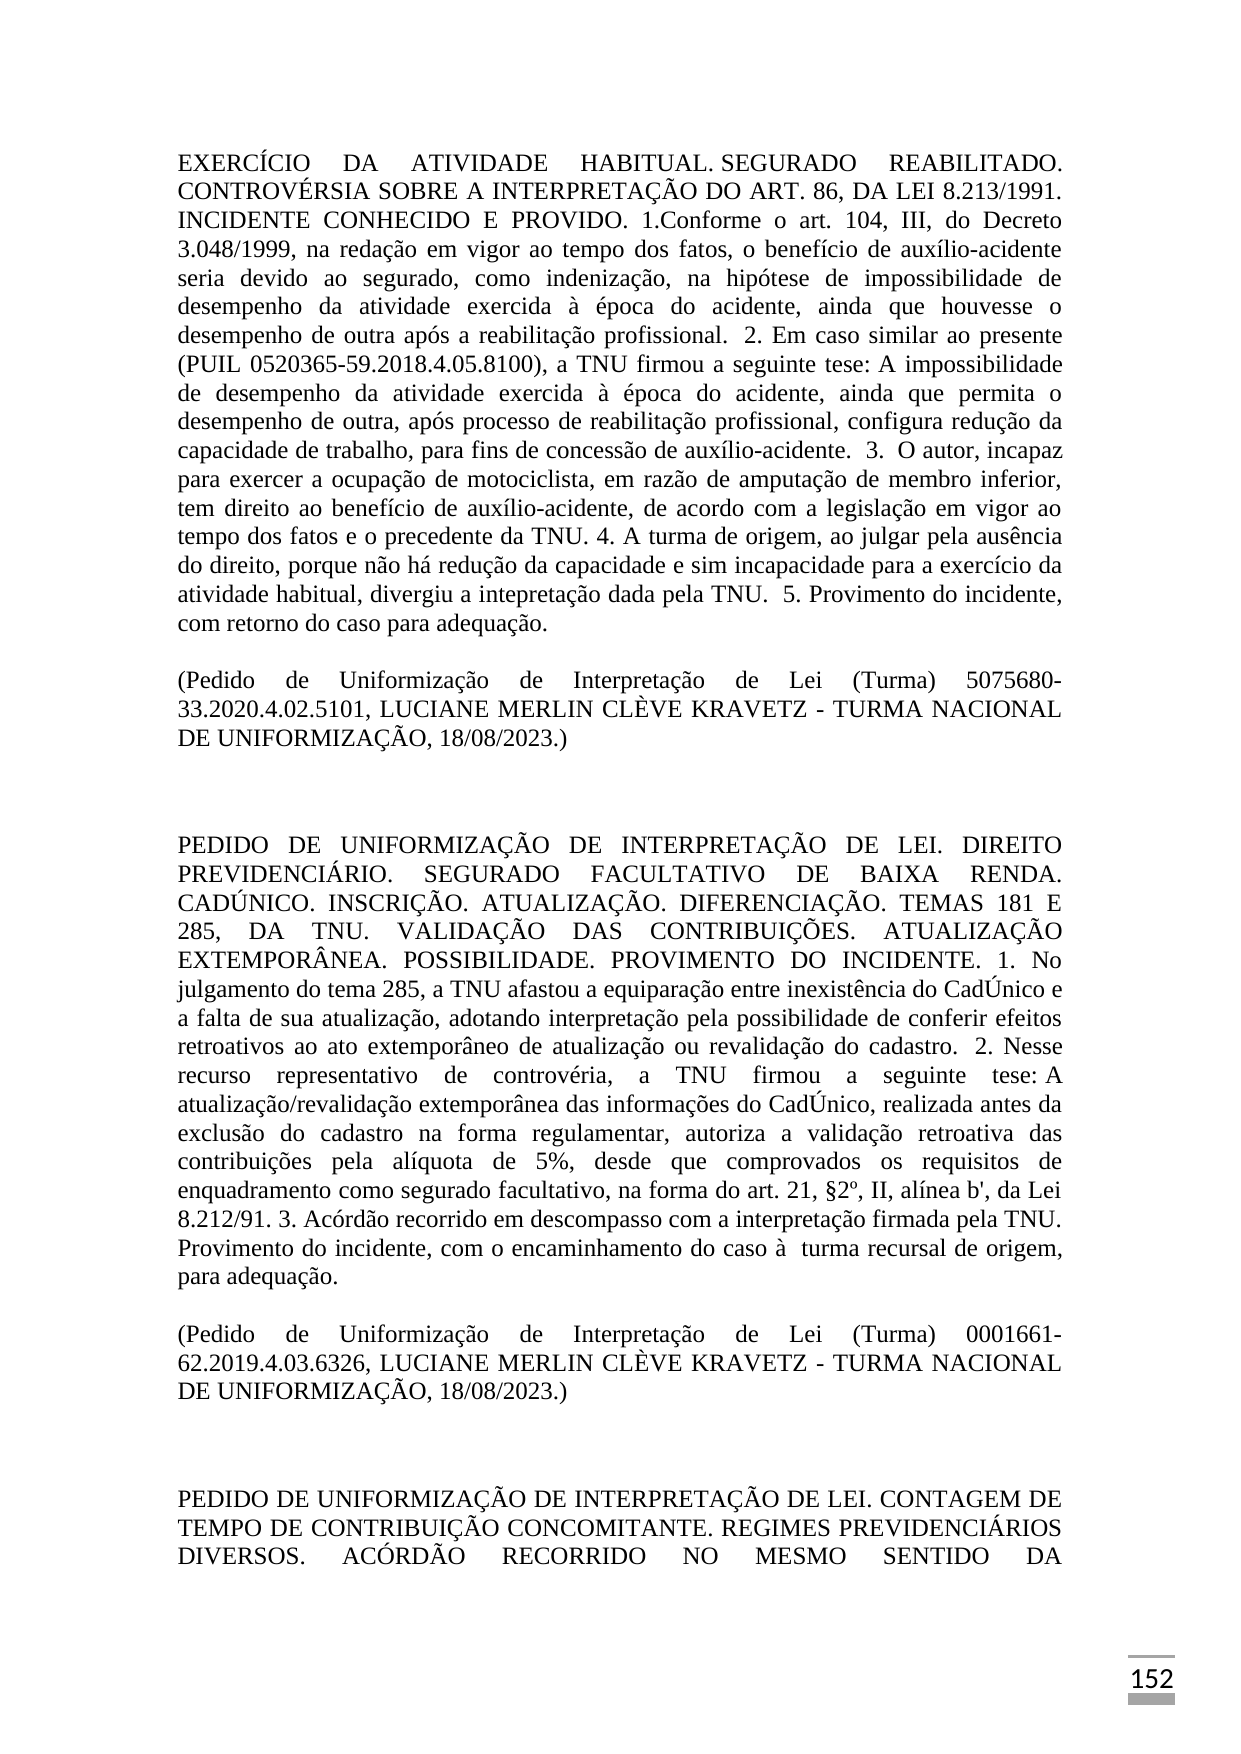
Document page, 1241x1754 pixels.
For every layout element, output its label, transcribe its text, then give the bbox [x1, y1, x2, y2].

text PEDIDO DE UNIFORMIZAÇÃO DE INTERPRETAÇÃO DE LEI. DIREITO PREVIDENCIÁRIO. SEGURADO FACULTATIVO DE BAIXA RENDA. CADÚNICO. INSCRIÇÃO. ATUALIZAÇÃO. DIFERENCIAÇÃO. TEMAS 181 E 285, DA TNU. VALIDAÇÃO DAS CONTRIBUIÇÕES. ATUALIZAÇÃO EXTEMPORÂNEA. POSSIBILIDADE. PROVIMENTO DO INCIDENTE. 1. No julgamento do tema 285, a TNU afastou a equiparação entre inexistência do CadÚnico e a falta de sua atualização, adotando interpretação pela possibilidade de conferir efeitos retroativos ao ato extemporâneo de atualização ou revalidação do cadastro. 2. Nesse recurso representativo de controvéria, a TNU firmou a seguinte tese: A atualização/revalidação extemporânea das informações do CadÚnico, realizada antes da exclusão do cadastro na forma regulamentar, autoriza a validação retroativa das contribuições pela alíquota de 5%, desde que comprovados os requisitos de enquadramento como segurado facultativo, na forma do art. 21, §2º, II, alínea b', da Lei 8.212/91. 3. Acórdão recorrido em descompasso com a interpretação firmada pela TNU. Provimento do incidente, com o encaminhamento do caso à turma recursal de origem, para adequação. [177, 830, 1063, 1290]
text (Pedido de Uniformização de Interpretação de Lei (Turma) 0001661-62.2019.4.03.6326, LUCIANE MERLIN CLÈVE KRAVETZ - TURMA NACIONAL DE UNIFORMIZAÇÃO, 18/08/2023.) [177, 1290, 1063, 1405]
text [177, 1484, 1063, 1570]
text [177, 148, 1063, 636]
text (Pedido de Uniformização de Interpretação de Lei (Turma) 5075680-33.2020.4.02.5101, LUCIANE MERLIN CLÈVE KRAVETZ - TURMA NACIONAL DE UNIFORMIZAÇÃO, 18/08/2023.) [177, 636, 1063, 751]
